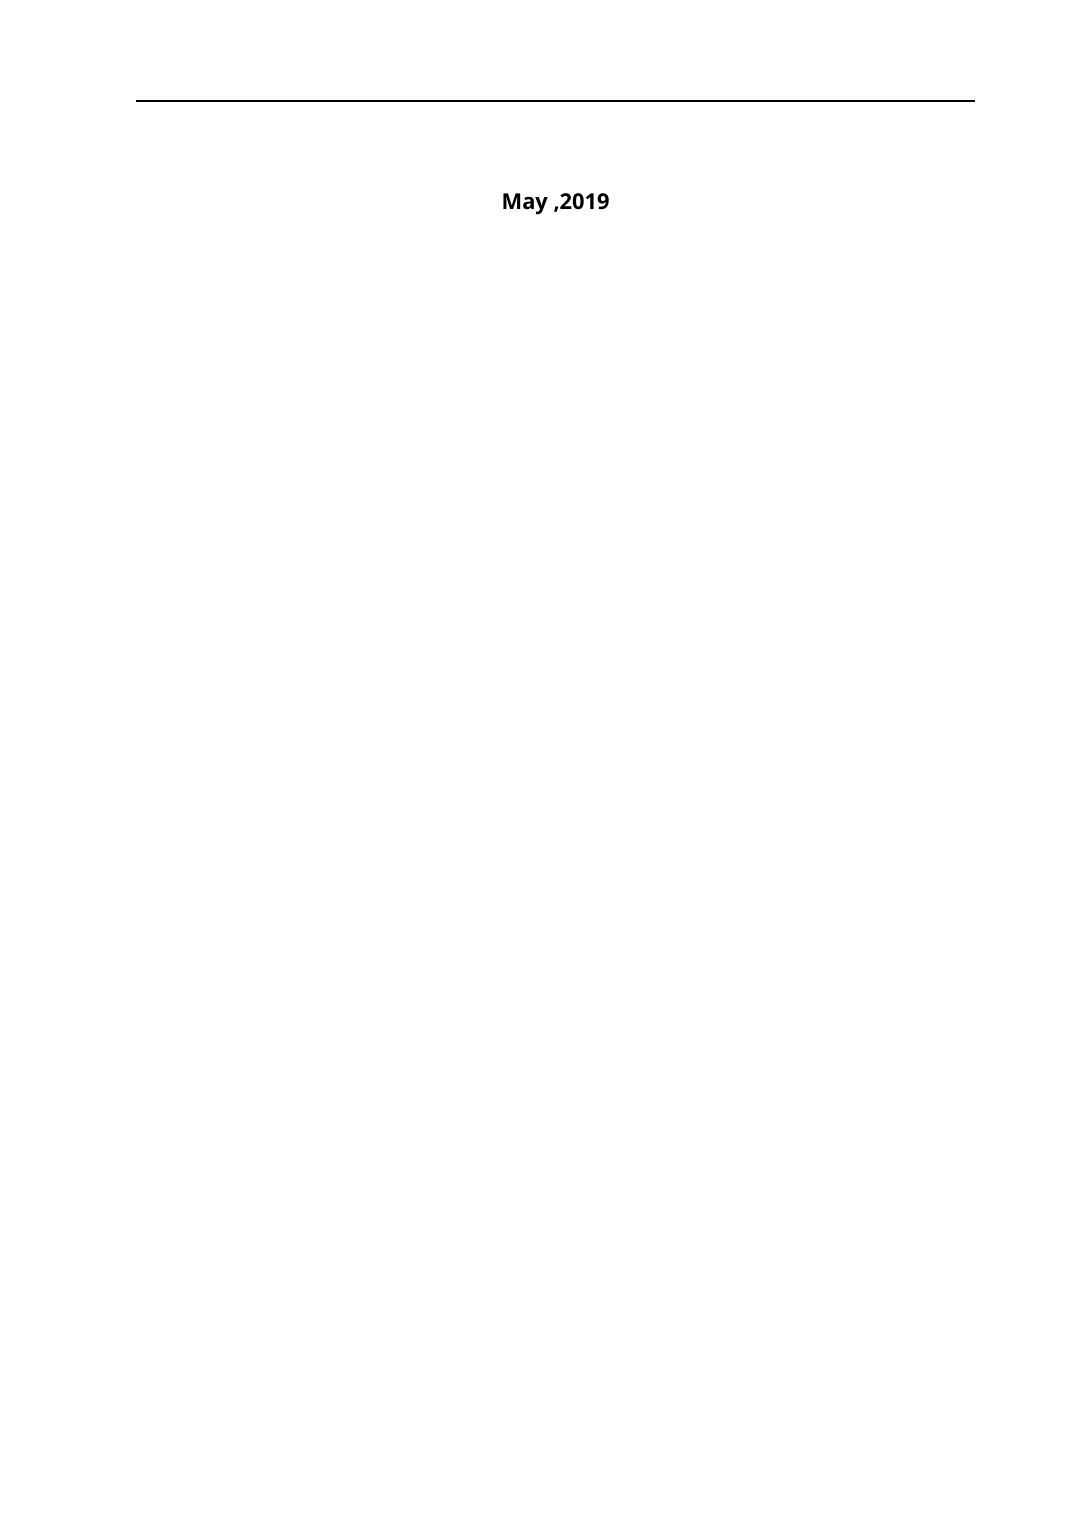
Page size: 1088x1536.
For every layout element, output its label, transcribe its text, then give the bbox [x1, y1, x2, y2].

text May ,2019 [136, 186, 975, 216]
